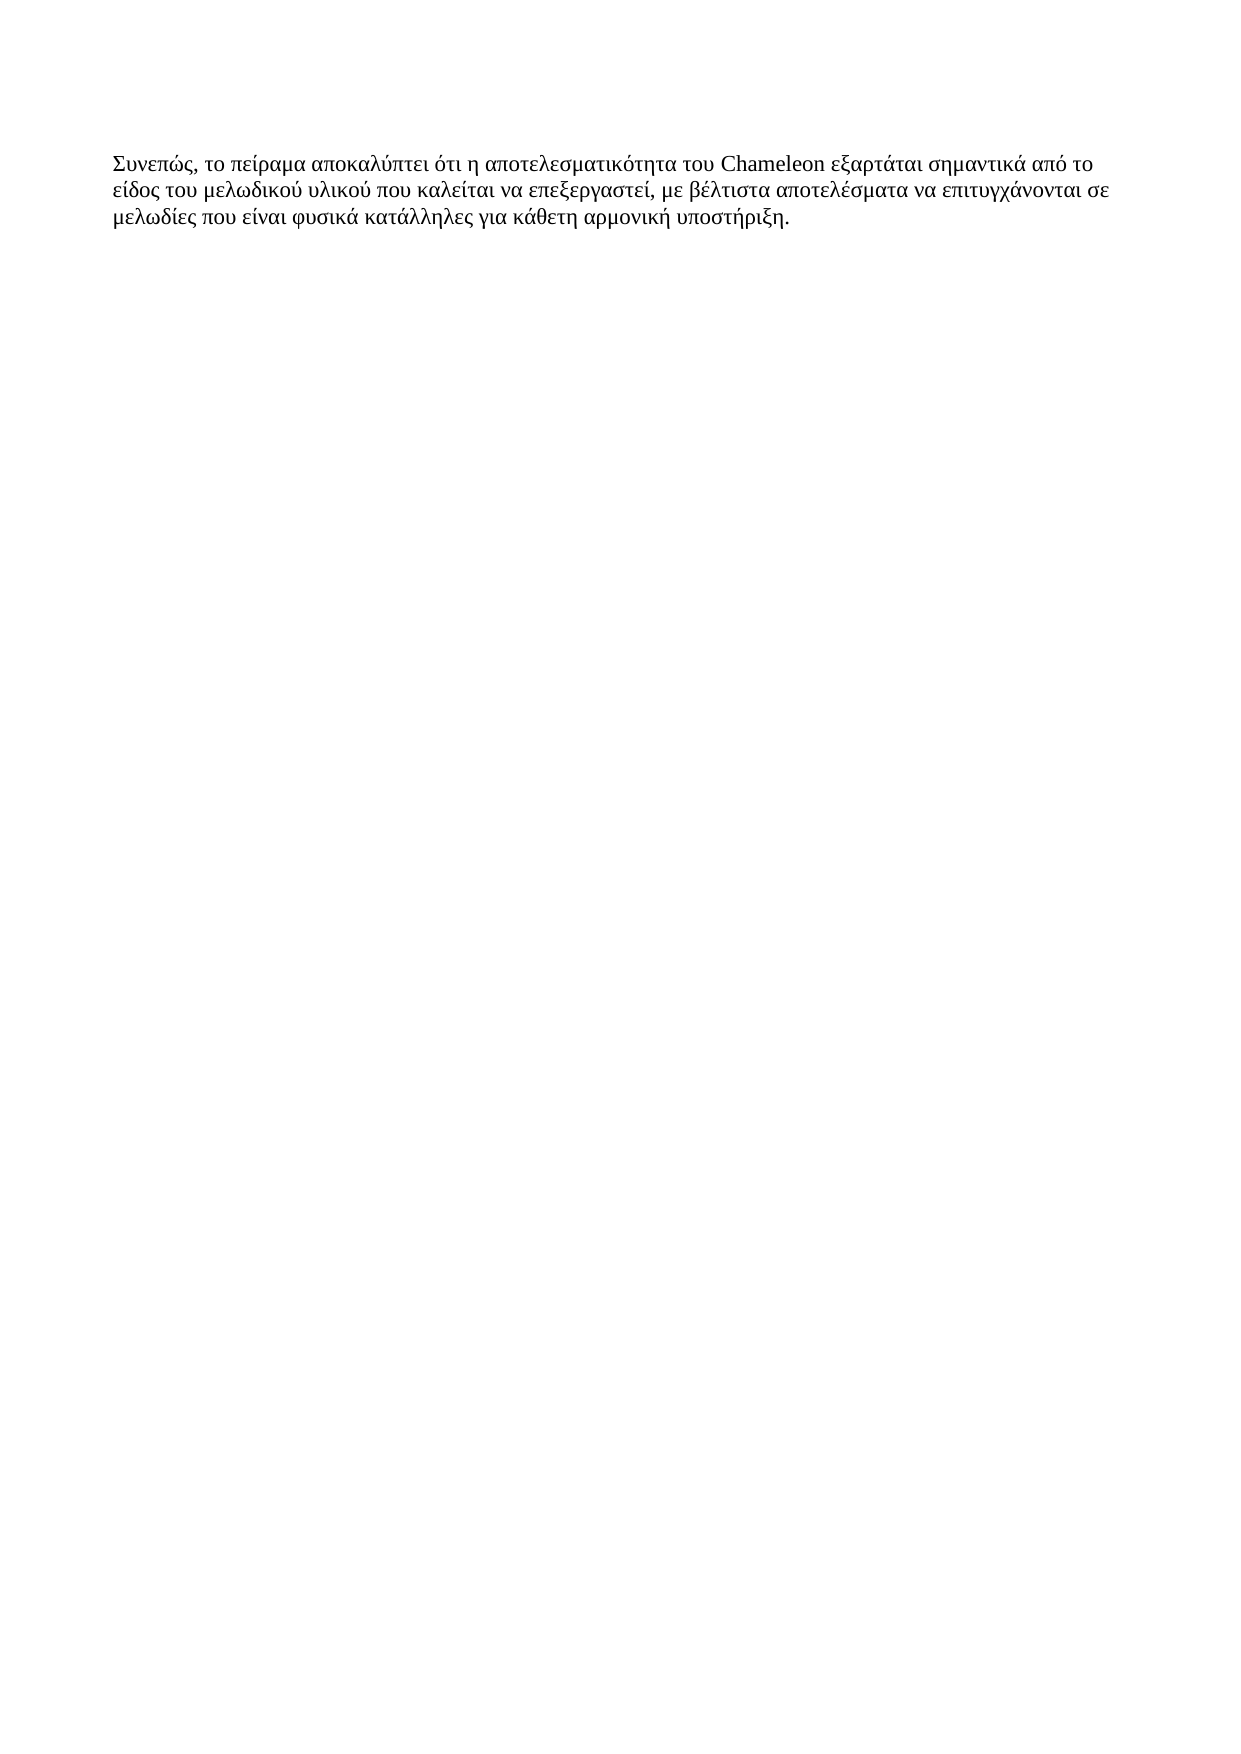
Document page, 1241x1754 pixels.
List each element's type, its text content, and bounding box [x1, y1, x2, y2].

text Συνεπώς, το πείραμα αποκαλύπτει ότι η αποτελεσματικότητα του Chameleon εξαρτάται σημαντικά από το είδος του μελωδικού υλικού που καλείται να επεξεργαστεί, με βέλτιστα αποτελέσματα να επιτυγχάνονται σε μελωδίες που είναι φυσικά κατάλληλες για κάθετη αρμονική υποστήριξη. [112, 150, 1128, 229]
